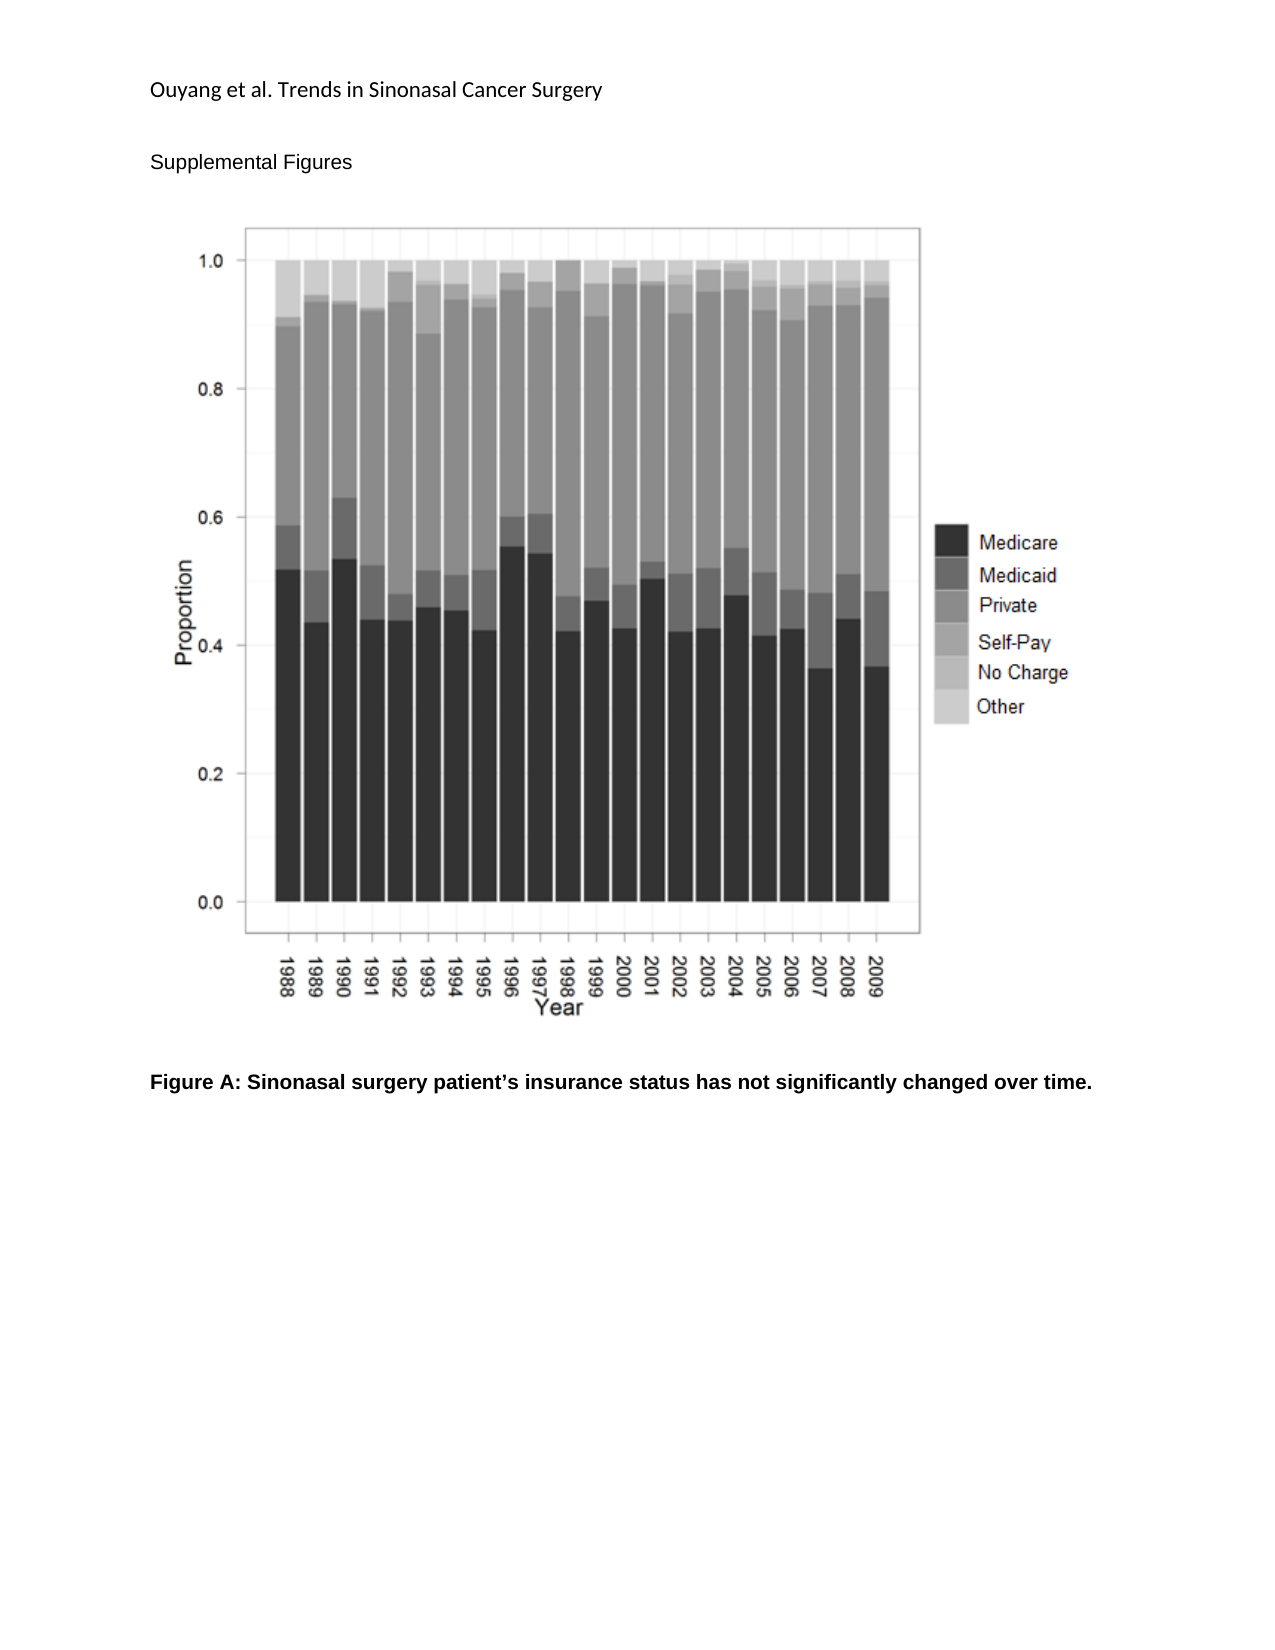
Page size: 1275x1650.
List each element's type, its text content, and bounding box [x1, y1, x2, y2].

picture [150, 198, 1124, 1046]
text Figure A: Sinonasal surgery patient’s insurance status has not significantly changed over time. [150, 1070, 1125, 1094]
text Supplemental Figures [150, 150, 1125, 174]
